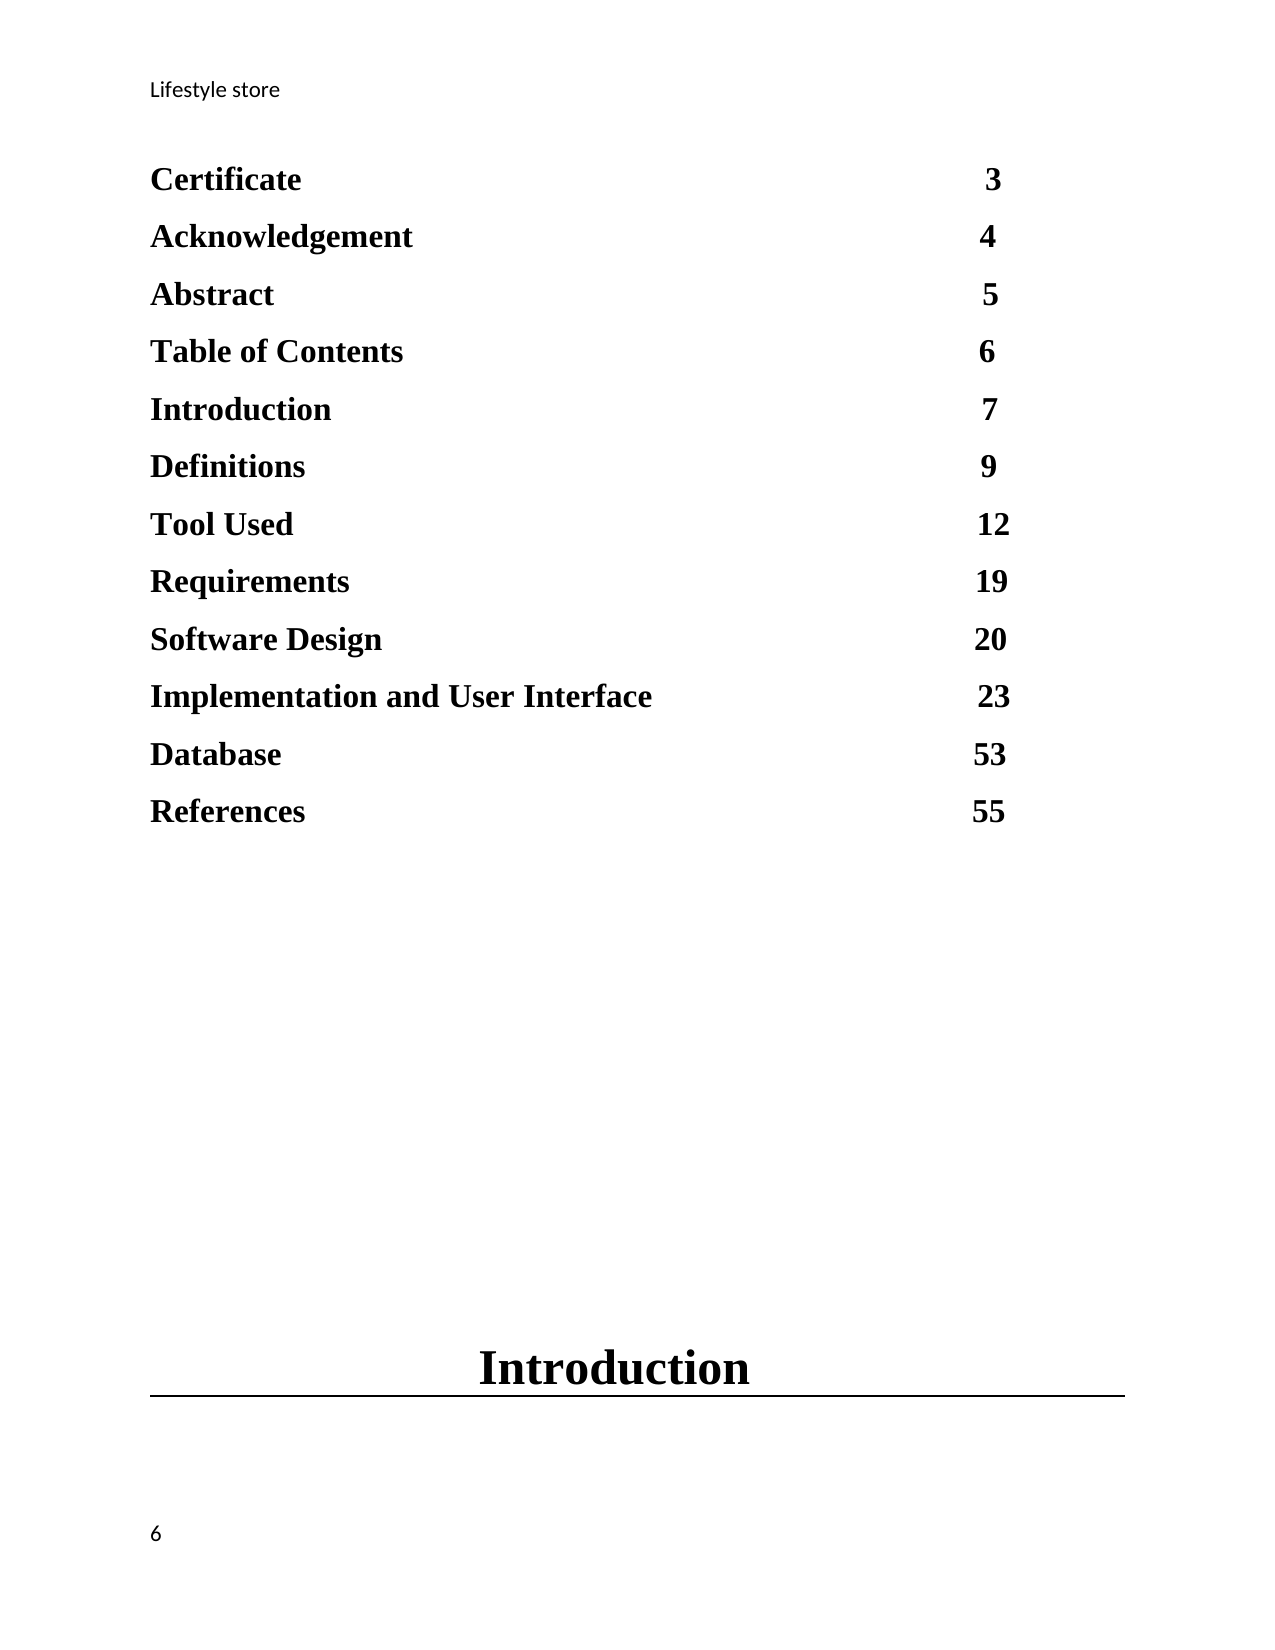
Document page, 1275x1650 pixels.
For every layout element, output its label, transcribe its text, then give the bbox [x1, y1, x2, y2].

text Abstract 5 [150, 274, 1125, 312]
text Implementation and User Interface 23 [150, 677, 1125, 715]
text Definitions 9 [150, 447, 1125, 485]
text References 55 [150, 792, 1125, 830]
text Tool Used 12 [150, 504, 1125, 542]
text Acknowledgement 4 [150, 217, 1125, 255]
text Database 53 [150, 734, 1125, 772]
text Introduction [150, 1338, 1125, 1395]
text Table of Contents 6 [150, 332, 1125, 370]
text Requirements 19 [150, 562, 1125, 600]
text Software Design 20 [150, 619, 1125, 657]
text Introduction 7 [150, 389, 1125, 427]
text Certificate 3 [150, 159, 1125, 197]
